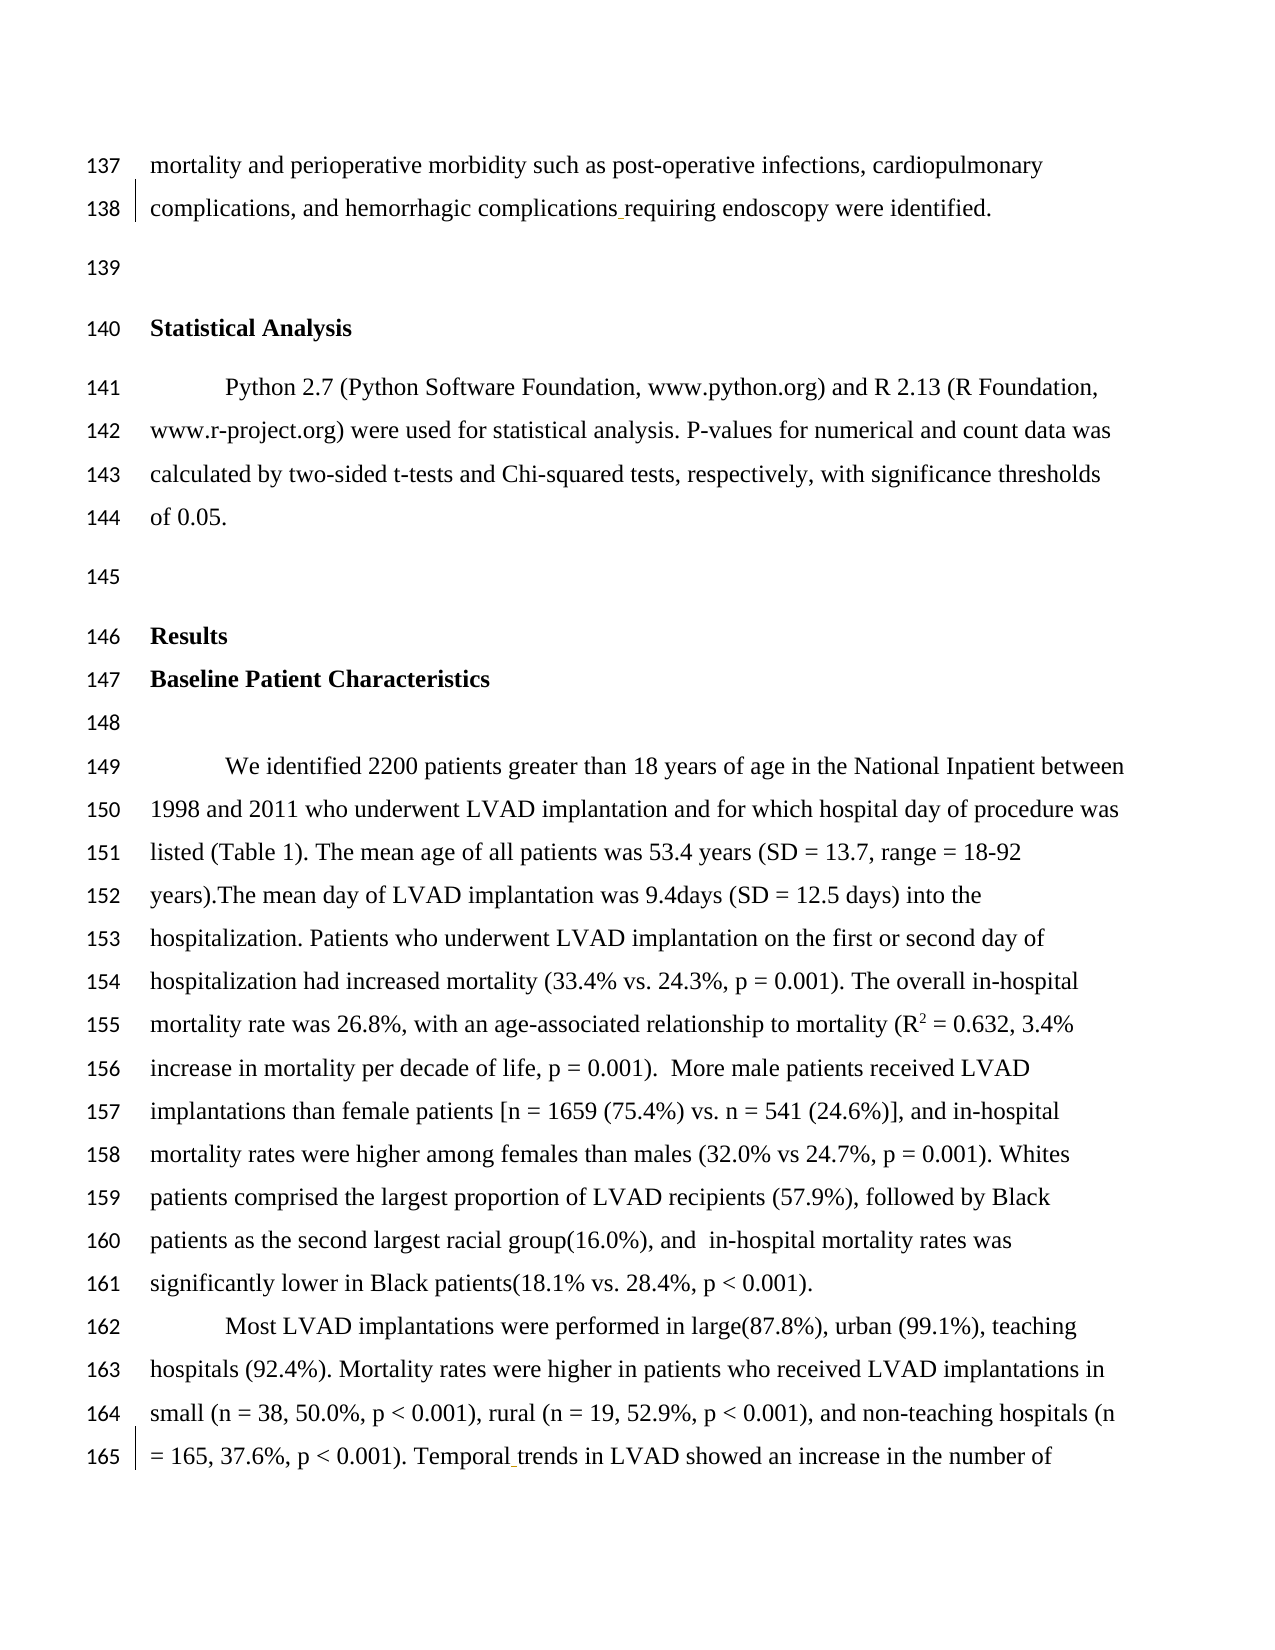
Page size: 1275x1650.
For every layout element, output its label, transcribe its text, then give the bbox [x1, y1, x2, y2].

text Statistical Analysis [150, 313, 1125, 341]
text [150, 150, 1125, 222]
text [150, 1311, 1125, 1469]
text We identified 2200 patients greater than 18 years of age in the National Inpatient between 1998 and 2011 who underwent LVAD implantation and for which hospital day of procedure was listed (Table 1). The mean age of all patients was 53.4 years (SD = 13.7, range = 18-92 years).The mean day of LVAD implantation was 9.4days (SD = 12.5 days) into the hospitalization. Patients who underwent LVAD implantation on the first or second day of hospitalization had increased mortality (33.4% vs. 24.3%, p = 0.001). The overall in-hospital mortality rate was 26.8%, with an age-associated relationship to mortality (R2 = 0.632, 3.4% increase in mortality per decade of life, p = 0.001). More male patients received LVAD implantations than female patients [n = 1659 (75.4%) vs. n = 541 (24.6%)], and in-hospital mortality rates were higher among females than males (32.0% vs 24.7%, p = 0.001). Whites patients comprised the largest proportion of LVAD recipients (57.9%), followed by Black patients as the second largest racial group(16.0%), and in-hospital mortality rates was significantly lower in Black patients(18.1% vs. 28.4%, p < 0.001). [150, 751, 1125, 1297]
text Python 2.7 (Python Software Foundation, www.python.org) and R 2.13 (R Foundation, www.r-project.org) were used for statistical analysis. P-values for numerical and count data was calculated by two-sided t-tests and Chi-squared tests, respectively, with significance thresholds of 0.05. [150, 372, 1125, 531]
text Results [150, 621, 1125, 650]
text Baseline Patient Characteristics [150, 664, 1125, 693]
